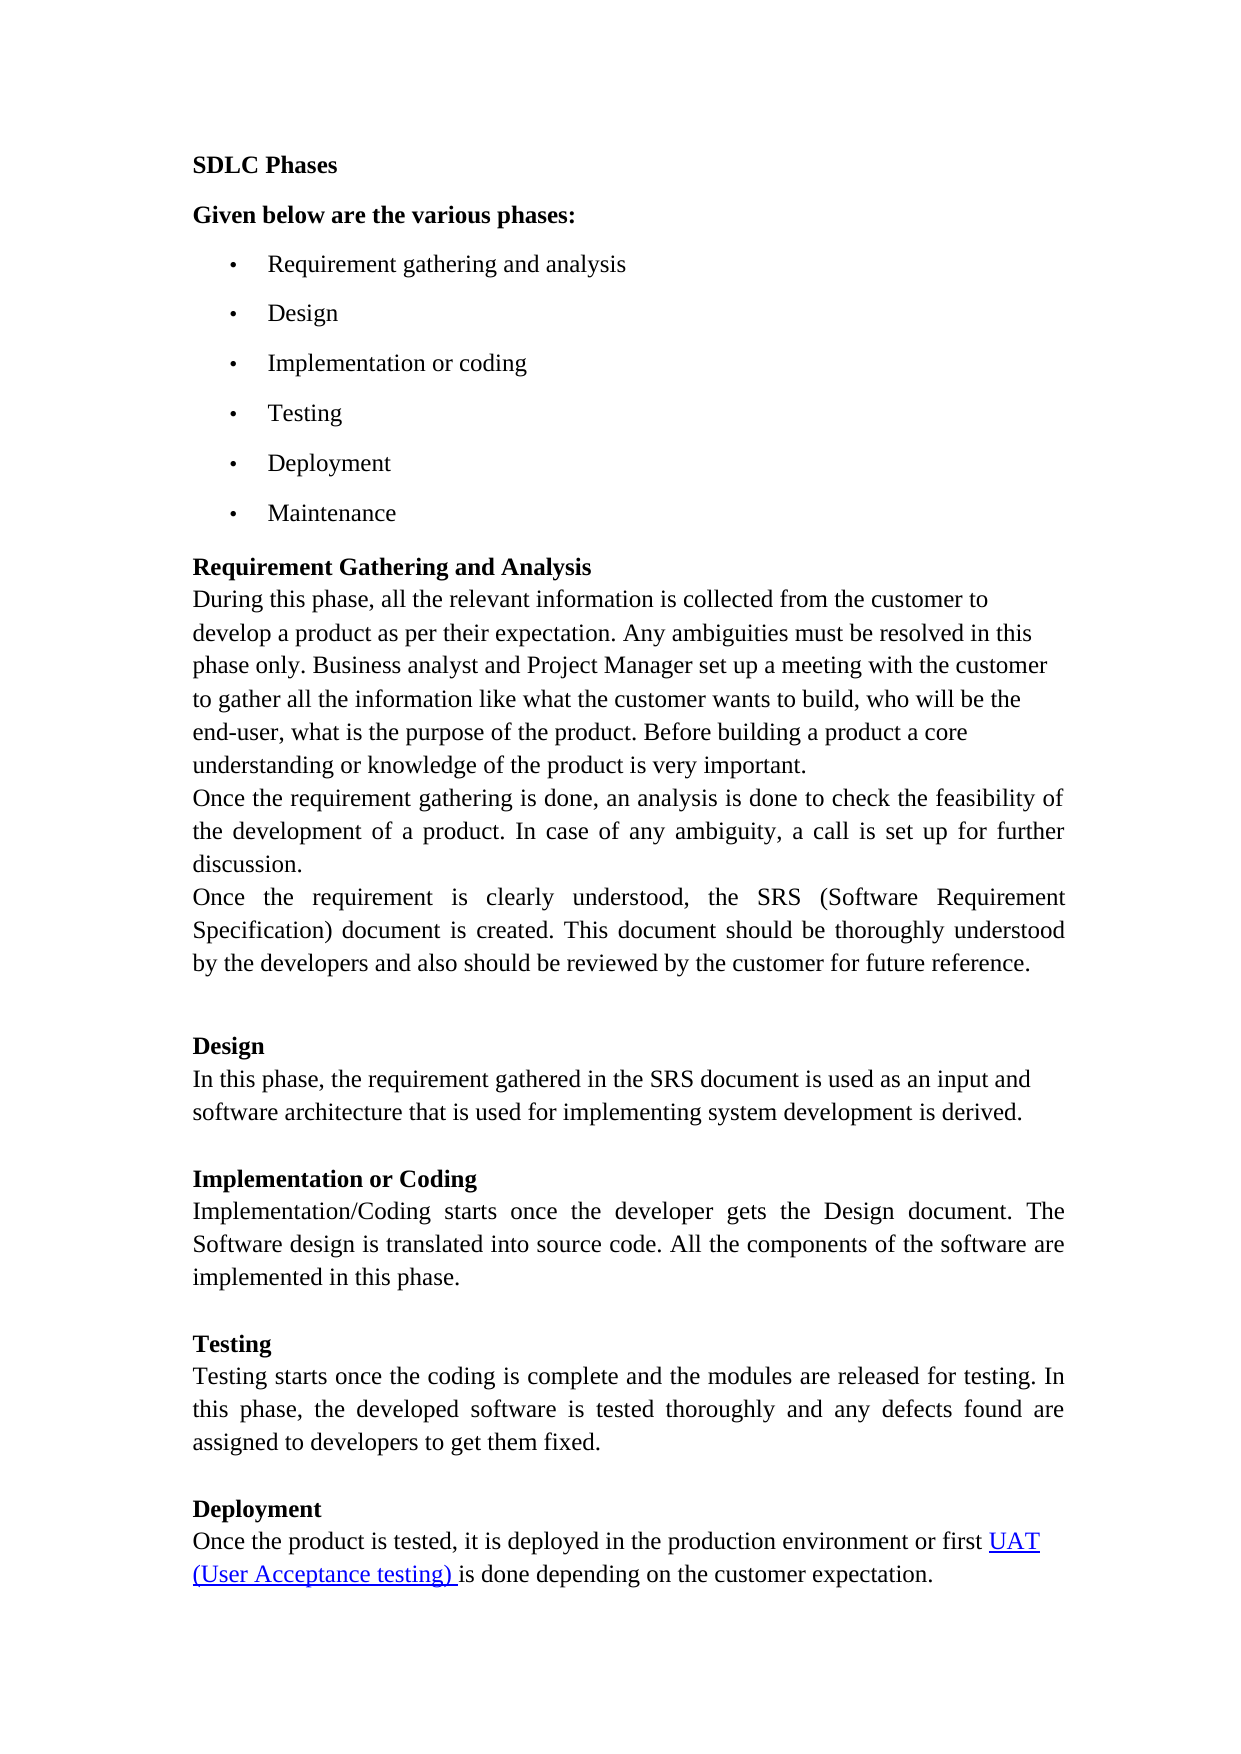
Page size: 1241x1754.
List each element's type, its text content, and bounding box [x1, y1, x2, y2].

list Testing [229, 398, 1090, 427]
text Testing [192, 1329, 1090, 1357]
text Given below are the various phases: [192, 200, 1090, 228]
list Implementation or coding [229, 348, 1090, 377]
text Requirement Gathering and Analysis [192, 552, 1090, 581]
list Maintenance [229, 498, 1090, 526]
text Implementation/Coding starts once the developer gets the Design document. The Software design is translated into source code. All the components of the software are implemented in this phase. [192, 1196, 1066, 1291]
text Deployment [192, 1494, 1090, 1523]
text Once the requirement gathering is done, an analysis is done to check the feasibility of the development of a product. In case of any ambiguity, a call is set up for further discussion. [192, 783, 1065, 878]
text Design [192, 1031, 1090, 1060]
text During this phase, all the relevant information is collected from the customer to develop a product as per their expectation. Any ambiguities must be resolved in this phase only. Business analyst and Project Manager set up a meeting with the customer to gather all the information like what the customer wants to build, who will be the end-user, what is the purpose of the product. Before building a product a core understanding or knowledge of the product is very important. [192, 584, 1064, 778]
list Deployment [229, 448, 1090, 477]
text SDLC Phases [192, 150, 1090, 179]
text In this phase, the requirement gathered in the SRS document is used as an input and software architecture that is used for implementing system development is derived. [192, 1064, 1090, 1126]
list Requirement gathering and analysis [229, 249, 1090, 278]
text Implementation or Coding [192, 1164, 1090, 1192]
text Once the requirement is clearly understood, the SRS (Software Requirement Specification) document is created. This document should be thoroughly understood by the developers and also should be reviewed by the customer for future reference. [192, 882, 1066, 977]
text Testing starts once the coding is complete and the modules are released for testing. In this phase, the developed software is tested thoroughly and any defects found are assigned to developers to get them fixed. [192, 1361, 1066, 1456]
list Design [229, 298, 1090, 327]
text Once the product is tested, it is deployed in the production environment or first UAT (User Acceptance testing) is done depending on the customer expectation. [192, 1526, 1053, 1588]
